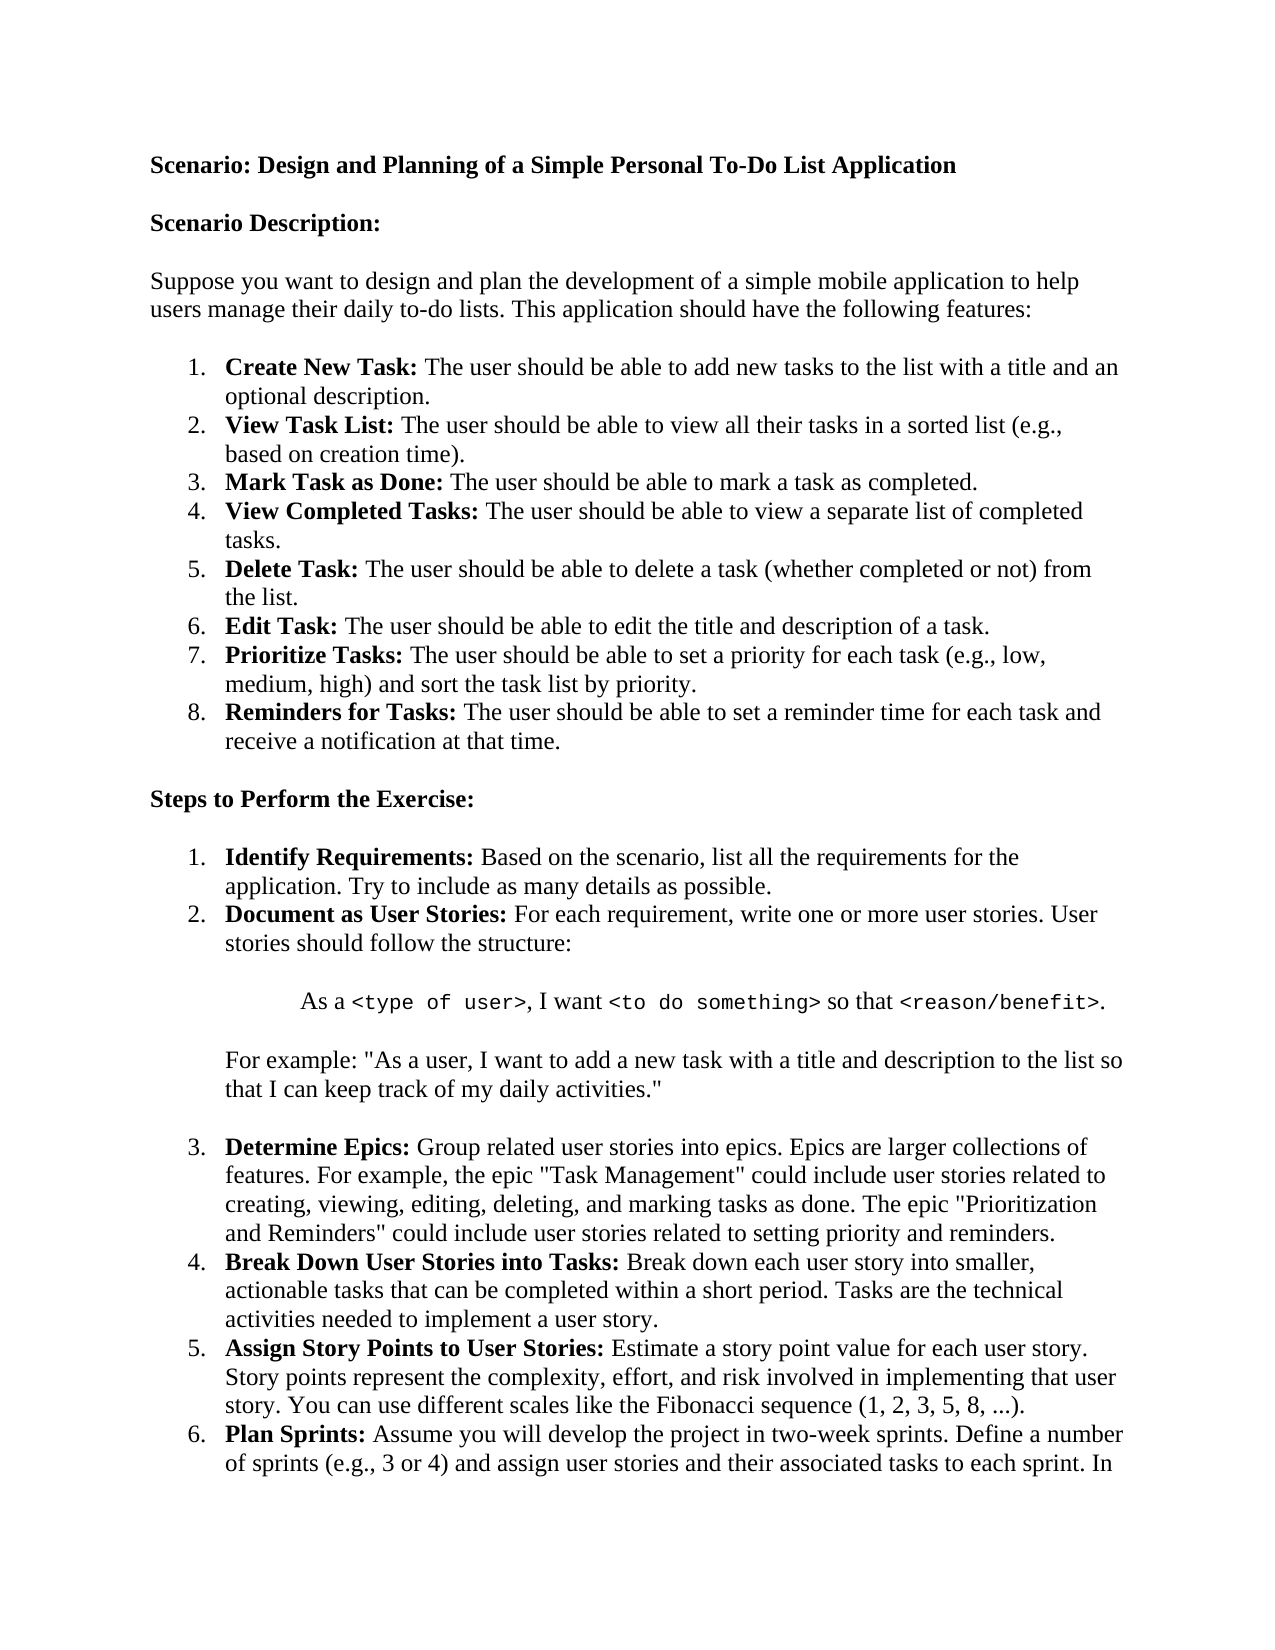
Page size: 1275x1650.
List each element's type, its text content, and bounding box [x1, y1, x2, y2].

text Steps to Perform the Exercise: [150, 784, 1125, 813]
list Reminders for Tasks: The user should be able to set a reminder time for each task and receive a notification at that time. [187, 697, 1125, 755]
list Mark Task as Done: The user should be able to mark a task as completed. [187, 467, 1125, 496]
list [187, 1419, 1125, 1477]
text Suppose you want to design and plan the development of a simple mobile application to help users manage their daily to-do lists. This application should have the following features: [150, 266, 1125, 323]
list Assign Story Points to User Stories: Estimate a story point value for each user story. Story points represent the complexity, effort, and risk involved in implementing that user story. You can use different scales like the Fibonacci sequence (1, 2, 3, 5, 8, ...). [187, 1333, 1125, 1419]
list View Task List: The user should be able to view all their tasks in a sorted list (e.g., based on creation time). [187, 410, 1125, 467]
list Break Down User Stories into Tasks: Break down each user story into smaller, actionable tasks that can be completed within a short period. Tasks are the technical activities needed to implement a user story. [187, 1247, 1125, 1333]
list Identify Requirements: Based on the scenario, list all the requirements for the application. Try to include as many details as possible. [187, 842, 1125, 899]
text For example: "As a user, I want to add a new task with a title and description to the list so that I can keep track of my daily activities." [225, 1045, 1125, 1102]
text Scenario: Design and Planning of a Simple Personal To-Do List Application [150, 150, 1125, 179]
text Scenario Description: [150, 208, 1125, 237]
list Prioritize Tasks: The user should be able to set a priority for each task (e.g., low, medium, high) and sort the task list by priority. [187, 640, 1125, 697]
list Document as User Stories: For each requirement, write one or more user stories. User stories should follow the structure: [187, 899, 1125, 957]
list Edit Task: The user should be able to edit the title and description of a task. [187, 611, 1125, 640]
list Create New Task: The user should be able to add new tasks to the list with a title and an optional description. [187, 352, 1125, 410]
list View Completed Tasks: The user should be able to view a separate list of completed tasks. [187, 496, 1125, 554]
text As a <type of user>, I want <to do something> so that <reason/benefit>. [300, 986, 1125, 1016]
list Delete Task: The user should be able to delete a task (whether completed or not) from the list. [187, 554, 1125, 611]
list Determine Epics: Group related user stories into epics. Epics are larger collections of features. For example, the epic "Task Management" could include user stories related to creating, viewing, editing, deleting, and marking tasks as done. The epic "Prioritization and Reminders" could include user stories related to setting priority and reminders. [187, 1132, 1125, 1247]
